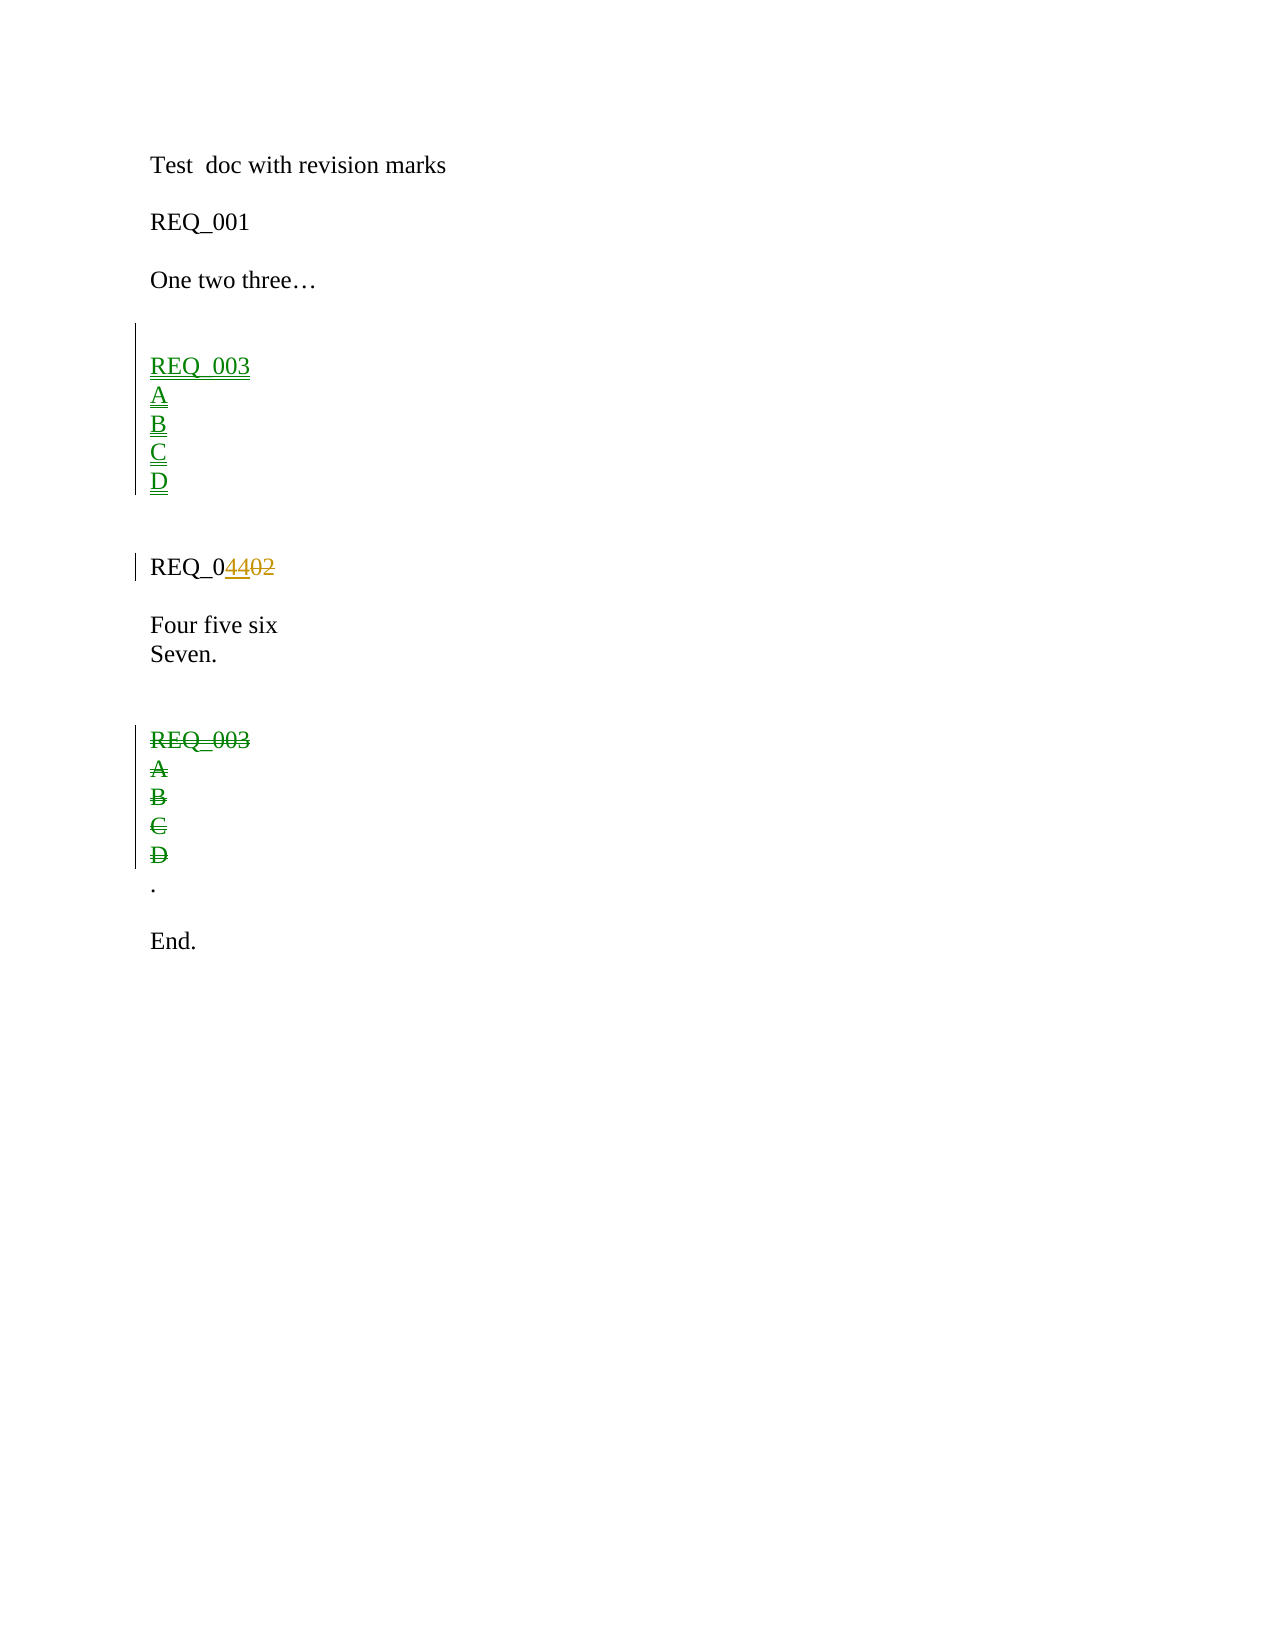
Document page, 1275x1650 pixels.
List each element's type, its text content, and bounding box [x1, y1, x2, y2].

text One two three… [150, 265, 1125, 294]
text REQ_0 [150, 552, 1125, 581]
text REQ_001 [150, 207, 1125, 236]
text . [150, 869, 1125, 897]
text End. [150, 926, 1125, 955]
text Seven. [150, 639, 1125, 667]
text Test doc with revision marks [150, 150, 1125, 179]
text Four five six [150, 610, 1125, 639]
